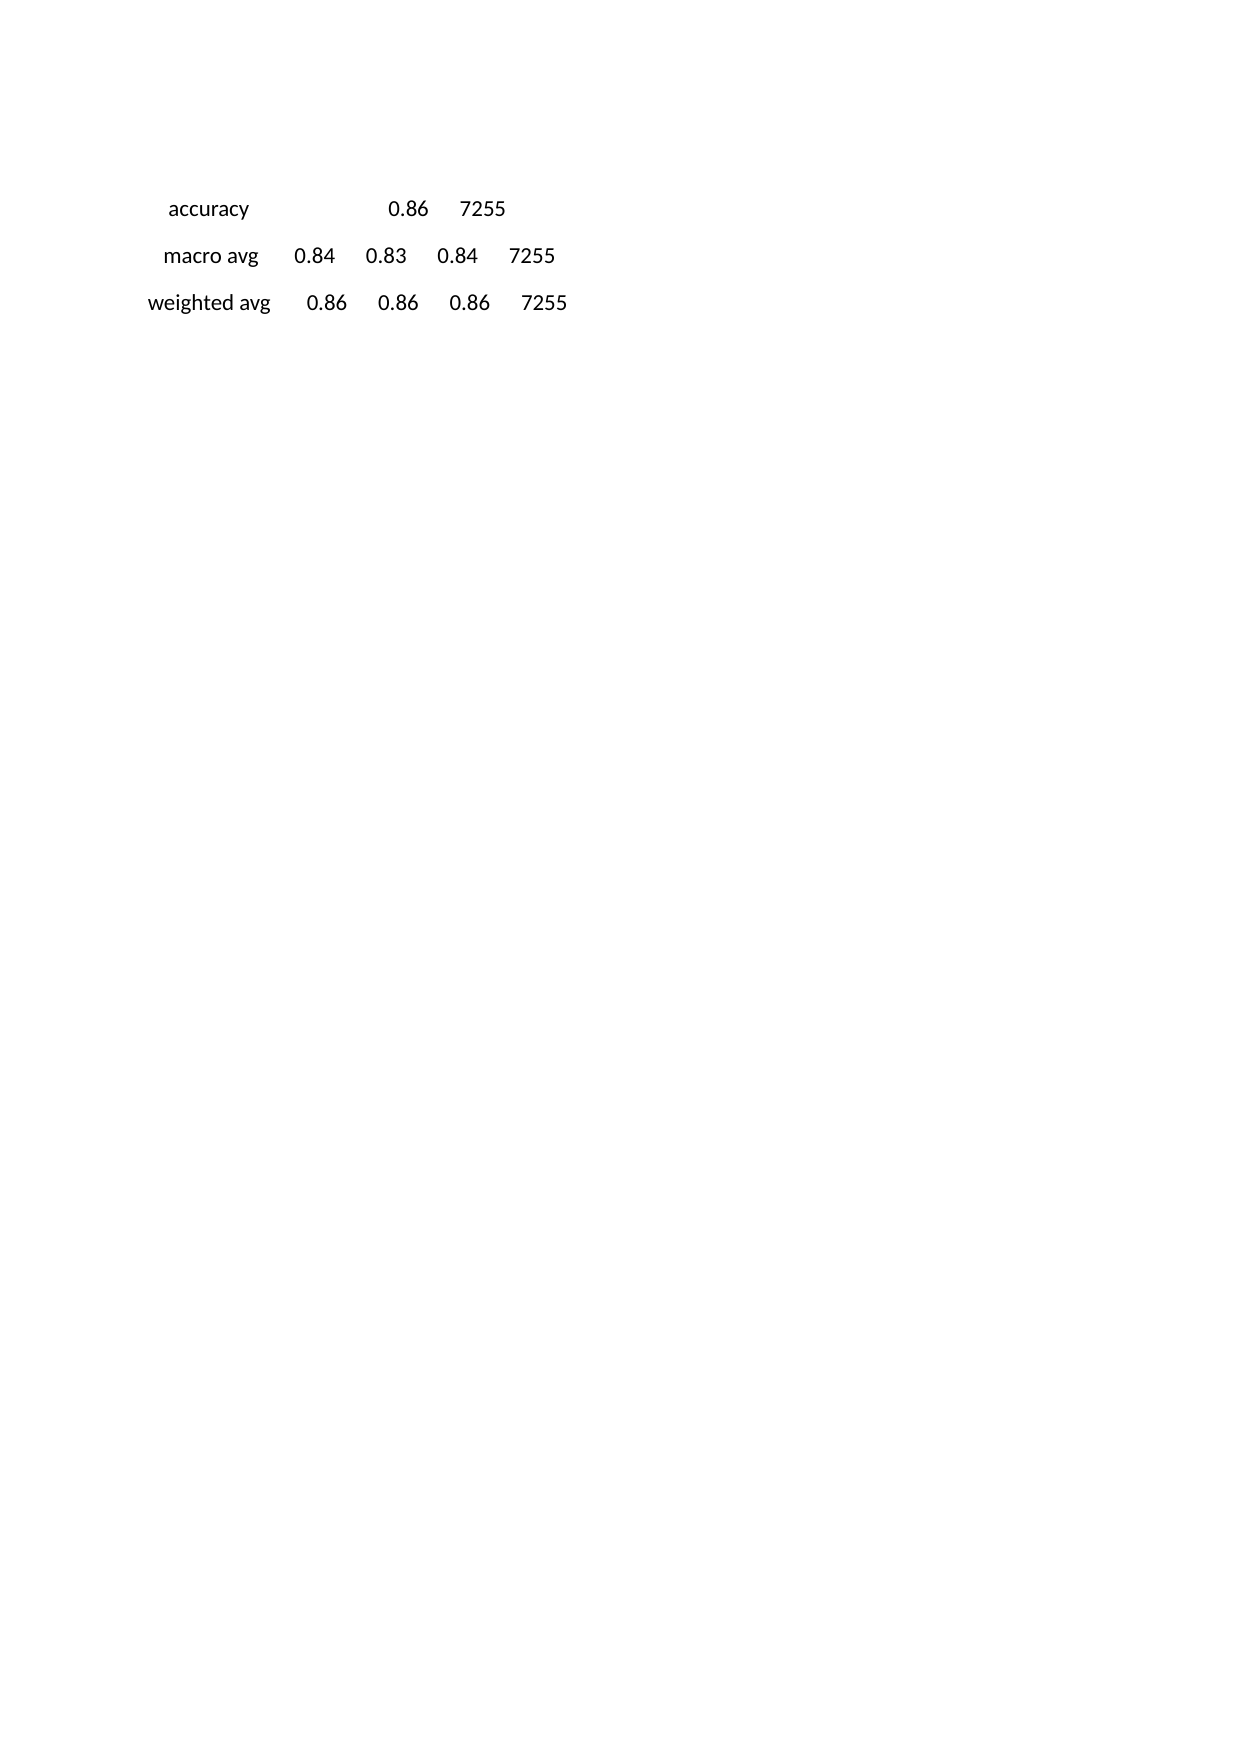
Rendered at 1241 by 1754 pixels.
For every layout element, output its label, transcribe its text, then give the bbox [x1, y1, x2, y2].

text accuracy 0.86 7255 [148, 194, 1093, 222]
text weighted avg 0.86 0.86 0.86 7255 [148, 288, 1093, 316]
text macro avg 0.84 0.83 0.84 7255 [148, 241, 1093, 269]
